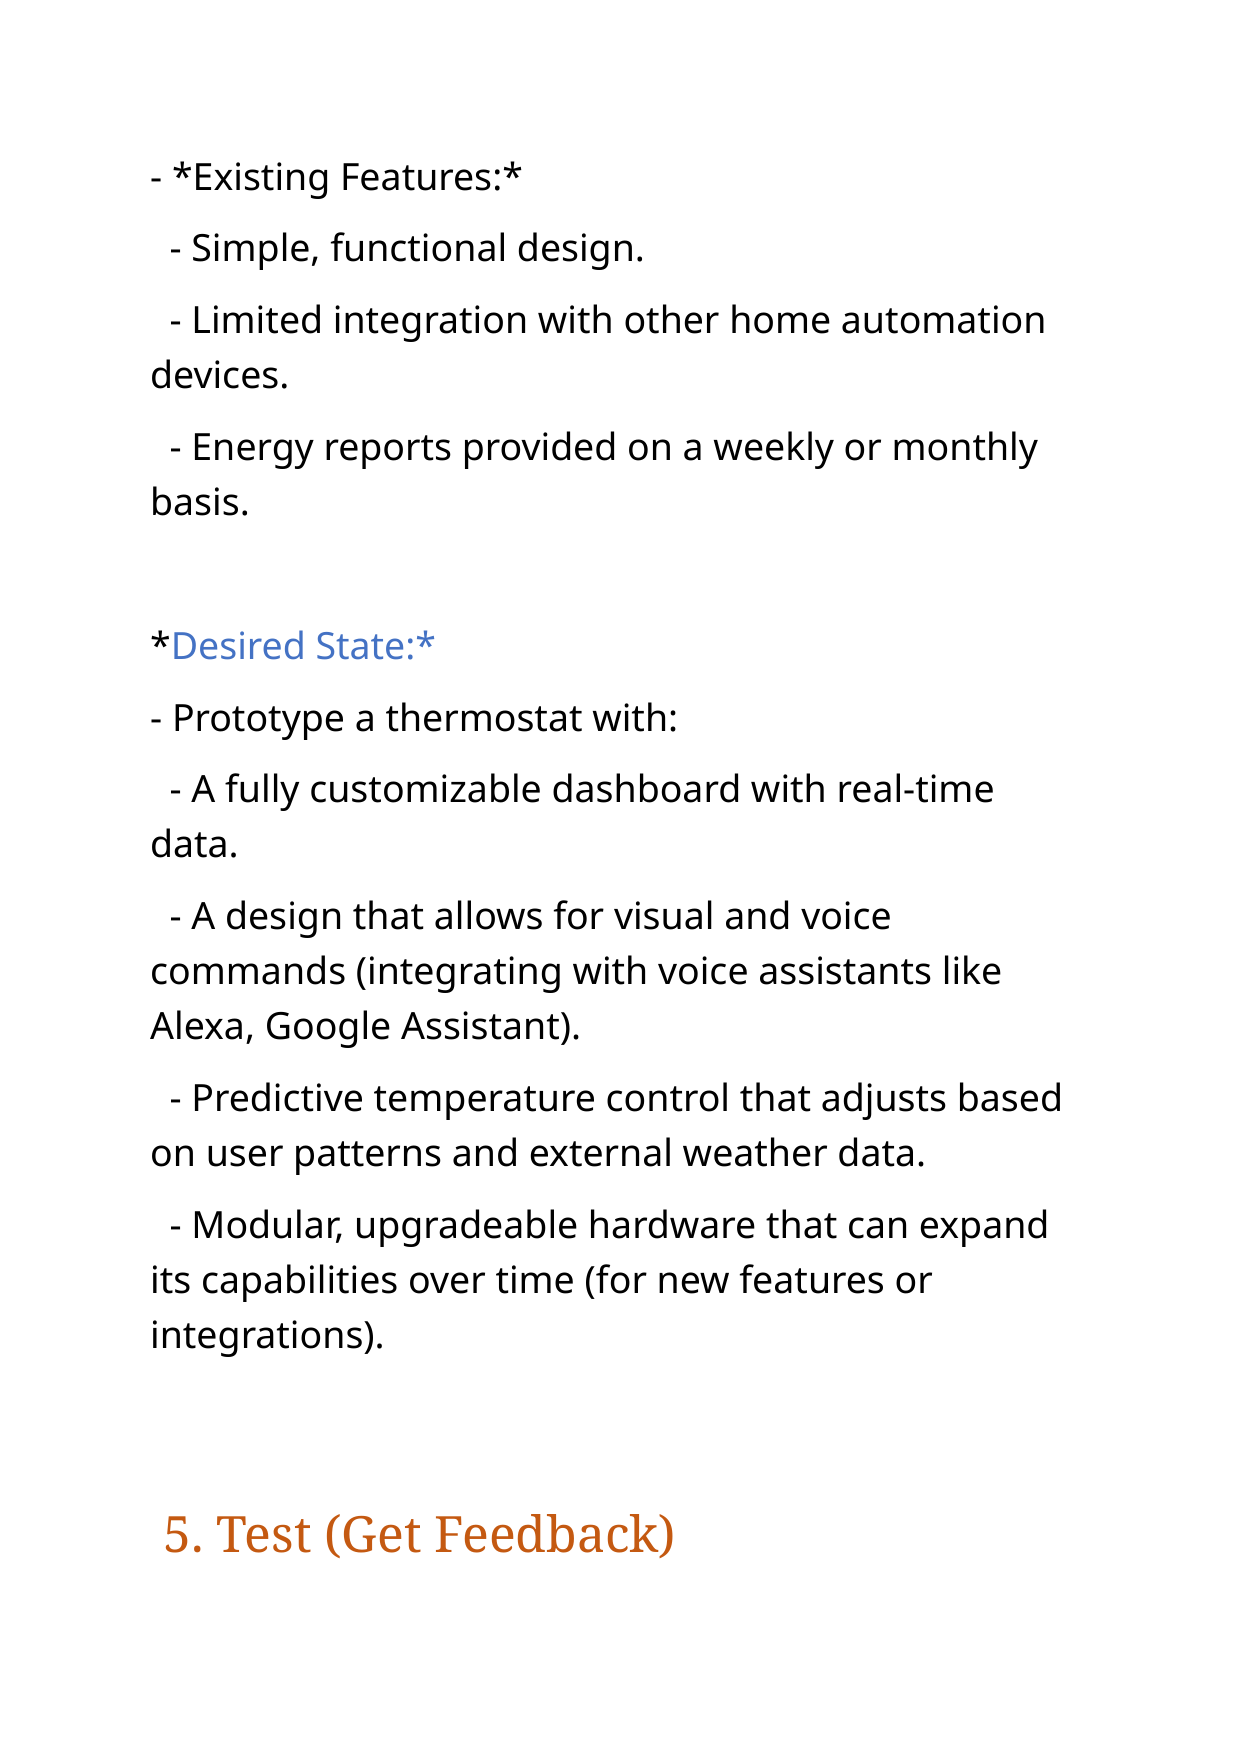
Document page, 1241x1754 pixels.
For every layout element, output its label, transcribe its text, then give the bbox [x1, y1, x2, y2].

text - Energy reports provided on a weekly or monthly basis. [150, 420, 1090, 527]
text - Modular, upgradeable hardware that can expand its capabilities over time (for new features or integrations). [150, 1198, 1090, 1359]
text 5. Test (Get Feedback) [150, 1499, 1090, 1567]
text - A design that allows for visual and voice commands (integrating with voice assistants like Alexa, Google Assistant). [150, 889, 1090, 1051]
text - Limited integration with other home automation devices. [150, 293, 1090, 400]
text *Desired State:* [150, 619, 1090, 670]
text - Simple, functional design. [150, 222, 1090, 273]
text - *Existing Features:* [150, 150, 1090, 201]
text - Predictive temperature control that adjusts based on user patterns and external weather data. [150, 1071, 1090, 1178]
text - A fully customizable dashboard with real-time data. [150, 763, 1090, 869]
text - Prototype a thermostat with: [150, 691, 1090, 742]
